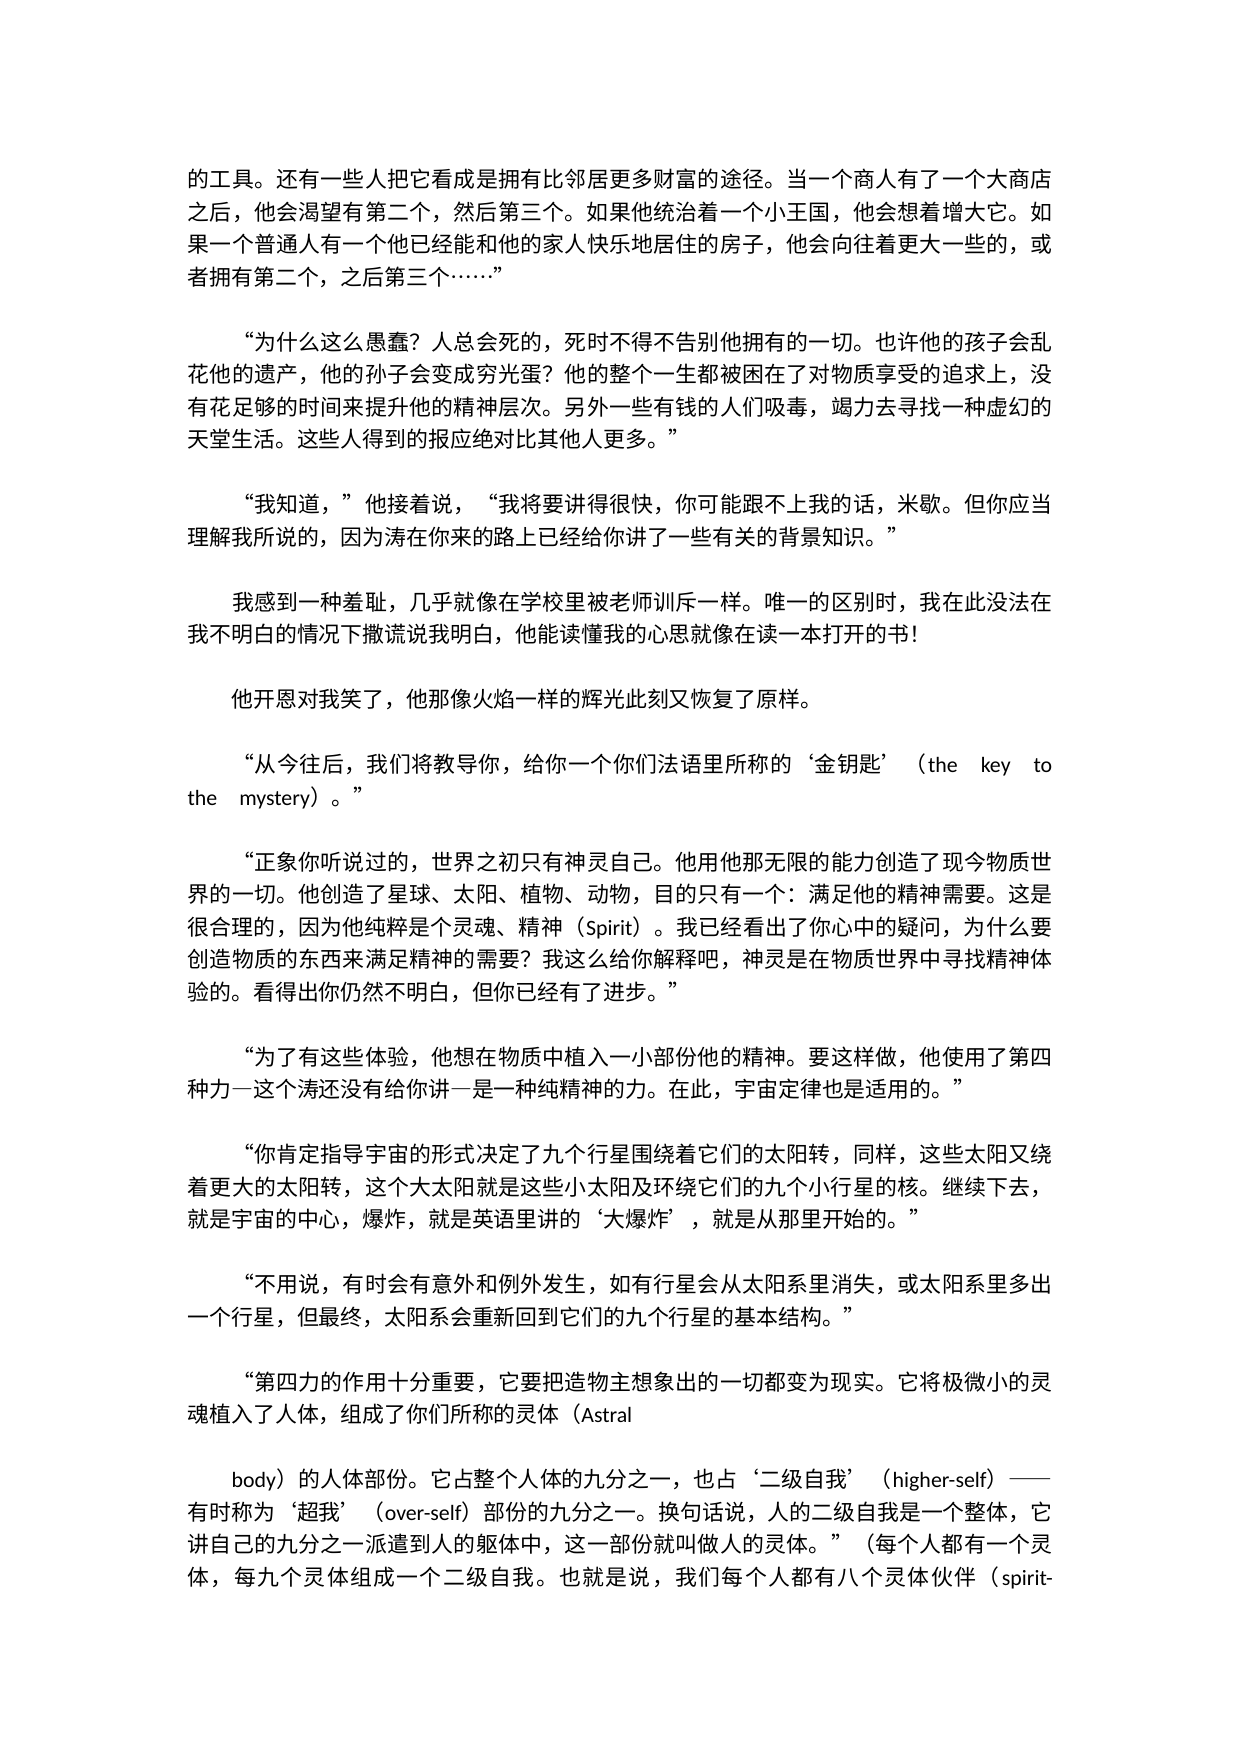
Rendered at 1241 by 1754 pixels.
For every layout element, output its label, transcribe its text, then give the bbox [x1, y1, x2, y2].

text 我感到一种羞耻，几乎就像在学校里被老师训斥一样。唯一的区别时，我在此没法在我不明白的情况下撒谎说我明白，他能读懂我的心思就像在读一本打开的书！ [187, 584, 1053, 649]
text “为了有这些体验，他想在物质中植入一小部份他的精神。要这样做，他使用了第四种力—这个涛还没有给你讲—是一种纯精神的力。在此，宇宙定律也是适用的。” [187, 1039, 1053, 1104]
text “从今往后，我们将教导你，给你一个你们法语里所称的‘金钥匙’（the key to the mystery）。” [187, 747, 1053, 812]
text “你肯定指导宇宙的形式决定了九个行星围绕着它们的太阳转，同样，这些太阳又绕着更大的太阳转，这个大太阳就是这些小太阳及环绕它们的九个小行星的核。继续下去，就是宇宙的中心，爆炸，就是英语里讲的‘大爆炸’，就是从那里开始的。” [187, 1137, 1053, 1234]
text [187, 1462, 1053, 1592]
text “我知道，”他接着说，“我将要讲得很快，你可能跟不上我的话，米歇。但你应当理解我所说的，因为涛在你来的路上已经给你讲了一些有关的背景知识。” [187, 487, 1053, 552]
text “正象你听说过的，世界之初只有神灵自己。他用他那无限的能力创造了现今物质世界的一切。他创造了星球、太阳、植物、动物，目的只有一个：满足他的精神需要。这是很合理的，因为他纯粹是个灵魂、精神（Spirit）。我已经看出了你心中的疑问，为什么要创造物质的东西来满足精神的需要？我这么给你解释吧，神灵是在物质世界中寻找精神体验的。看得出你仍然不明白，但你已经有了进步。” [187, 844, 1053, 1007]
text “第四力的作用十分重要，它要把造物主想象出的一切都变为现实。它将极微小的灵魂植入了人体，组成了你们所称的灵体（Astral [187, 1364, 1053, 1429]
text “不用说，有时会有意外和例外发生，如有行星会从太阳系里消失，或太阳系里多出一个行星，但最终，太阳系会重新回到它们的九个行星的基本结构。” [187, 1267, 1053, 1332]
text “为什么这么愚蠢？人总会死的，死时不得不告别他拥有的一切。也许他的孩子会乱花他的遗产，他的孙子会变成穷光蛋？他的整个一生都被困在了对物质享受的追求上，没有花足够的时间来提升他的精神层次。另外一些有钱的人们吸毒，竭力去寻找一种虚幻的天堂生活。这些人得到的报应绝对比其他人更多。” [187, 324, 1053, 454]
text 他开恩对我笑了，他那像火焰一样的辉光此刻又恢复了原样。 [187, 682, 1053, 714]
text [187, 162, 1053, 292]
